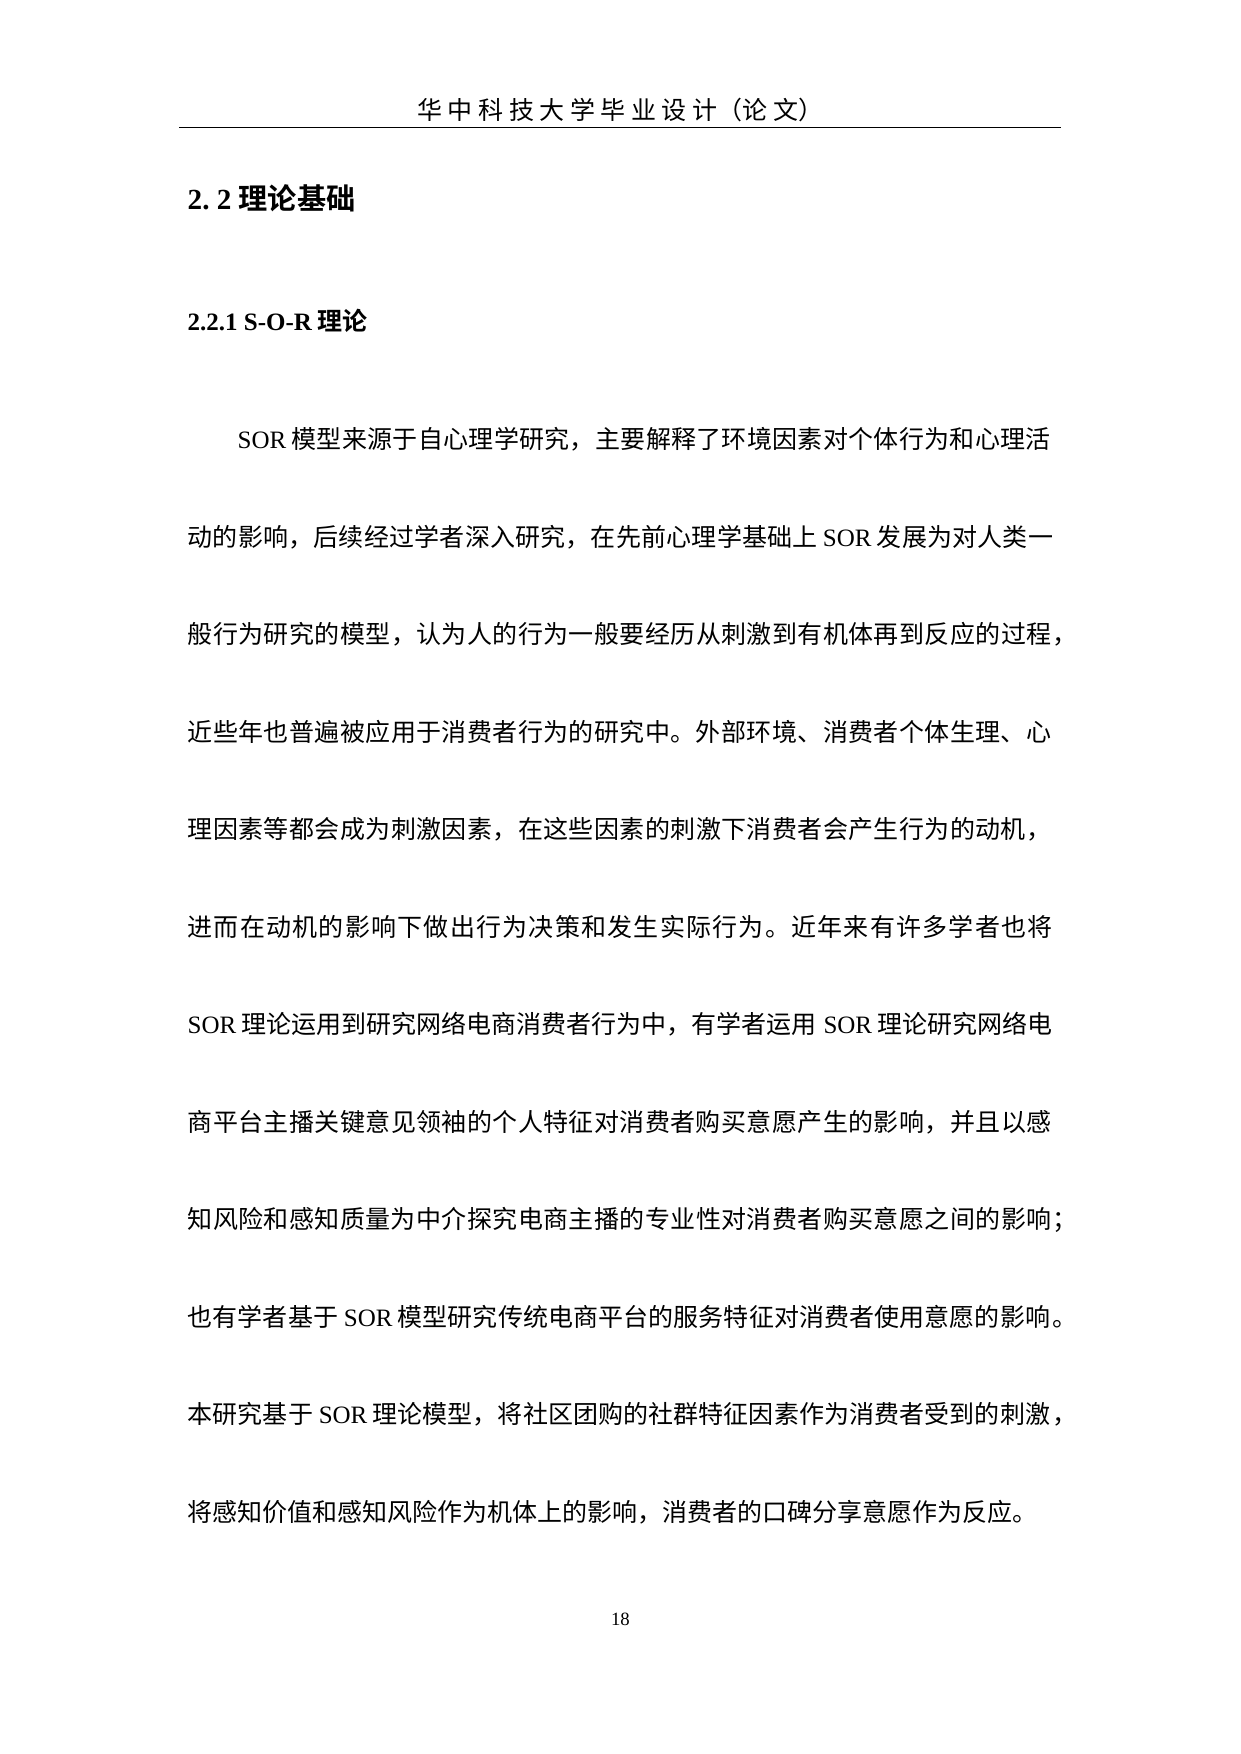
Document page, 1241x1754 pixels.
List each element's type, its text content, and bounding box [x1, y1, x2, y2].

text SOR模型来源于自心理学研究，主要解释了环境因素对个体行为和心理活动的影响，后续经过学者深入研究，在先前心理学基础上SOR发展为对人类一般行为研究的模型，认为人的行为一般要经历从刺激到有机体再到反应的过程，近些年也普遍被应用于消费者行为的研究中。外部环境、消费者个体生理、心理因素等都会成为刺激因素，在这些因素的刺激下消费者会产生行为的动机，进而在动机的影响下做出行为决策和发生实际行为。近年来有许多学者也将SOR理论运用到研究网络电商消费者行为中，有学者运用SOR理论研究网络电商平台主播关键意见领袖的个人特征对消费者购买意愿产生的影响，并且以感知风险和感知质量为中介探究电商主播的专业性对消费者购买意愿之间的影响；也有学者基于SOR模型研究传统电商平台的服务特征对消费者使用意愿的影响。本研究基于SOR理论模型，将社区团购的社群特征因素作为消费者受到的刺激，将感知价值和感知风险作为机体上的影响，消费者的口碑分享意愿作为反应。 [187, 406, 1053, 1543]
subtitle 2.2.1 S-O-R理论 [187, 287, 1053, 352]
subtitle 2. 2 理论基础 [187, 164, 1053, 229]
